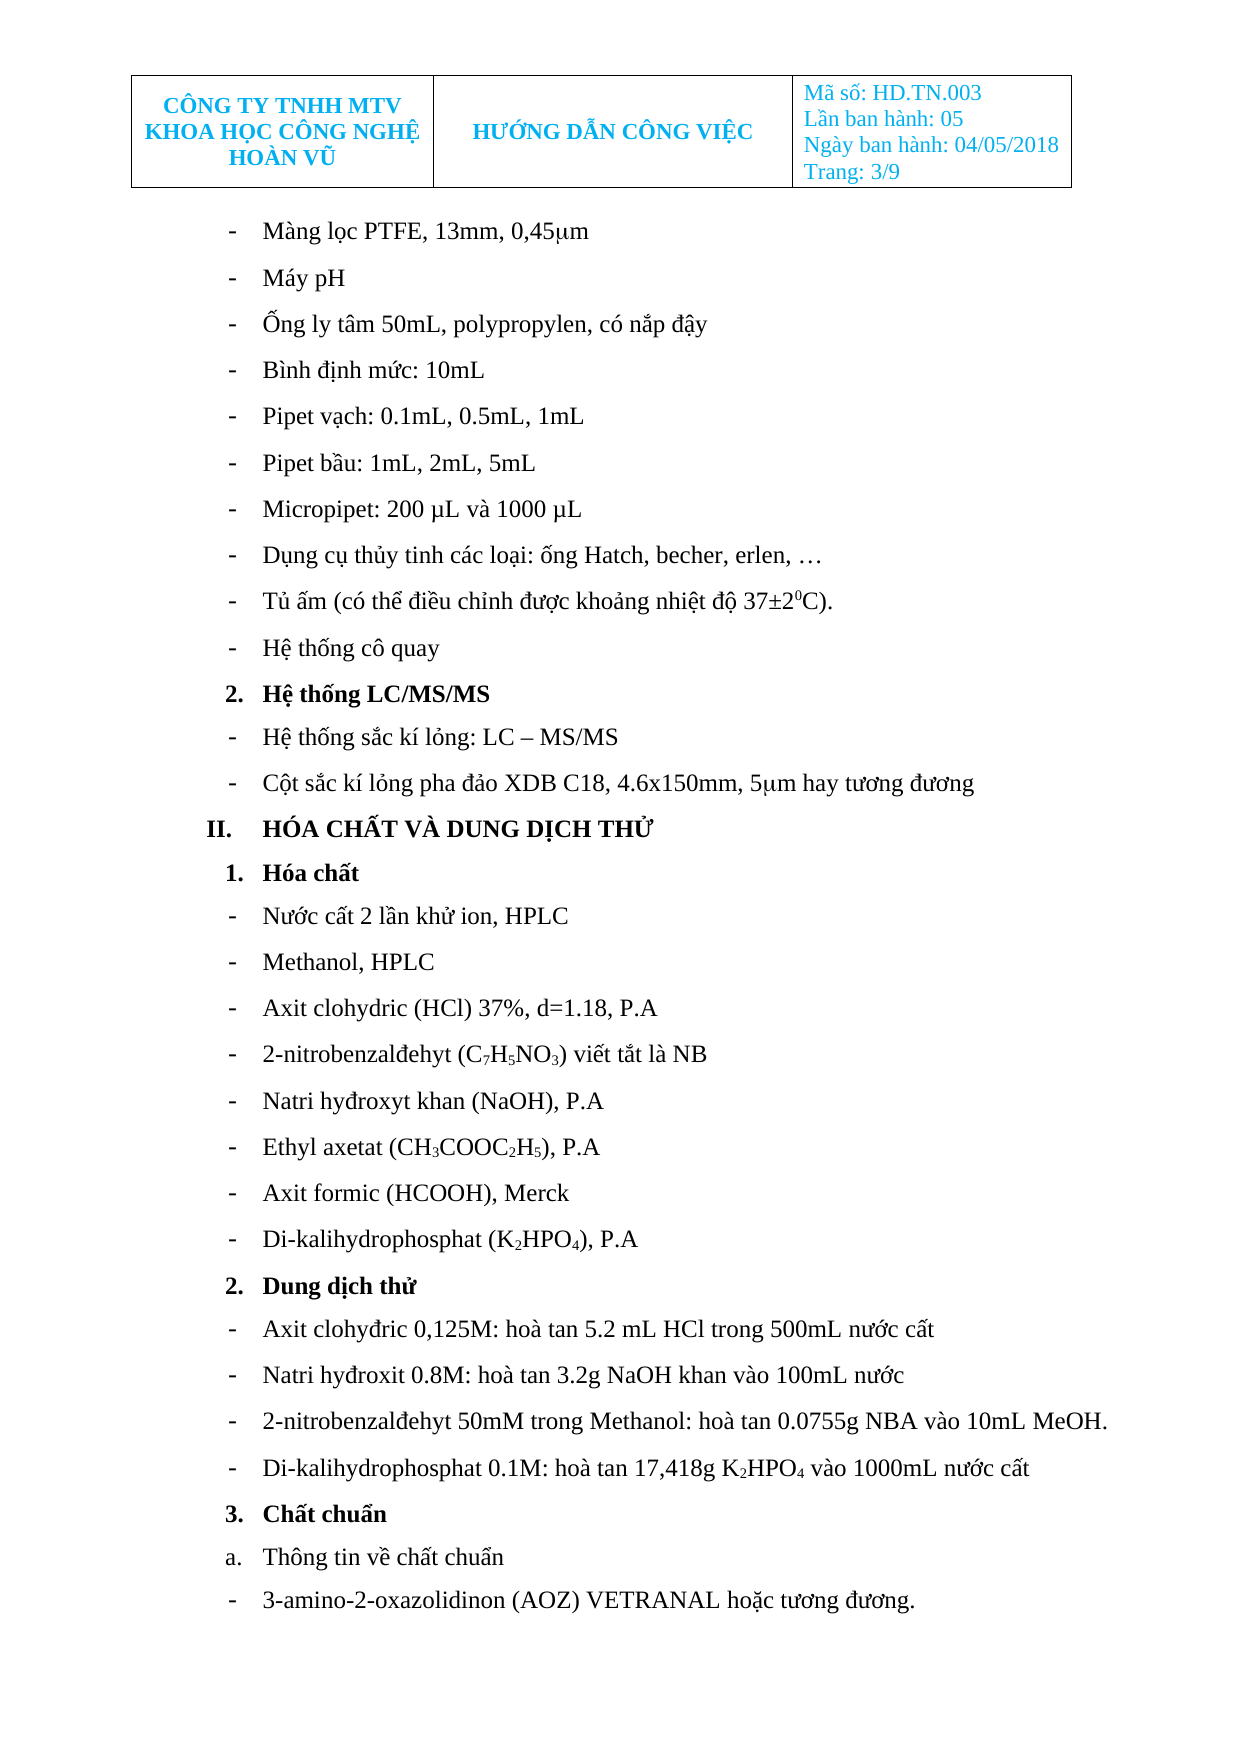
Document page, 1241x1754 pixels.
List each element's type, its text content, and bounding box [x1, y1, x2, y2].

subtitle Natri hyđroxit 0.8M: hoà tan 3.2g NaOH khan vào 100mL nước [225, 1360, 1128, 1391]
subtitle Thông tin về chất chuẩn [225, 1542, 1128, 1571]
subtitle Ethyl axetat (CH3COOC2H5), P.A [225, 1132, 1128, 1163]
subtitle 2-nitrobenzalđehyt (C7H5NO3) viết tắt là NB [225, 1039, 1128, 1070]
subtitle Hóa chất [225, 858, 1128, 886]
subtitle Methanol, HPLC [225, 947, 1128, 978]
list Bình định mức: 10mL [225, 355, 1128, 386]
list 3-amino-2-oxazolidinon (AOZ) VETRANAL hoặc tương đương. [225, 1585, 1128, 1616]
subtitle II. HÓA CHẤT VÀ DUNG DỊCH THỬ [206, 814, 1128, 843]
text 2. Hệ thống LC/MS/MS [225, 679, 1128, 708]
list Pipet bầu: 1mL, 2mL, 5mL [225, 448, 1128, 478]
list Màng lọc PTFE, 13mm, 0,45m [225, 216, 1128, 247]
list Micropipet: 200 µL và 1000 µL [225, 494, 1128, 525]
list Pipet vạch: 0.1mL, 0.5mL, 1mL [225, 401, 1128, 432]
subtitle Nước cất 2 lần khử ion, HPLC [225, 901, 1128, 932]
subtitle Dung dịch thử [225, 1271, 1128, 1299]
subtitle Axit formic (HCOOH), Merck [225, 1178, 1128, 1209]
list Máy pH [225, 263, 1128, 293]
subtitle 2-nitrobenzalđehyt 50mM trong Methanol: hoà tan 0.0755g NBA vào 10mL MeOH. [225, 1406, 1128, 1437]
picture [1008, 137, 1012, 147]
list Hệ thống sắc kí lỏng: LC – MS/MS [225, 722, 1128, 753]
subtitle Natri hyđroxyt khan (NaOH), P.A [225, 1086, 1128, 1117]
subtitle Ống ly tâm 50mL, polypropylen, có nắp đậy [225, 309, 1128, 340]
subtitle Axit clohydric (HCl) 37%, d=1.18, P.A [225, 993, 1128, 1024]
subtitle Di-kalihydrophosphat (K2HPO4), P.A [225, 1224, 1128, 1255]
subtitle Di-kalihydrophosphat 0.1M: hoà tan 17,418g K2HPO4 vào 1000mL nước cất [225, 1453, 1128, 1483]
list Tủ ấm (có thể điều chỉnh được khoảng nhiệt độ 37±20C). [225, 586, 1128, 617]
list Dụng cụ thủy tinh các loại: ống Hatch, becher, erlen, … [225, 540, 1128, 571]
subtitle Chất chuẩn [225, 1499, 1128, 1528]
list Hệ thống cô quay [225, 633, 1128, 663]
subtitle Axit clohyđric 0,125M: hoà tan 5.2 mL HCl trong 500mL nước cất [225, 1314, 1128, 1345]
list Cột sắc kí lỏng pha đảo XDB C18, 4.6x150mm, 5m hay tương đương [225, 768, 1128, 799]
